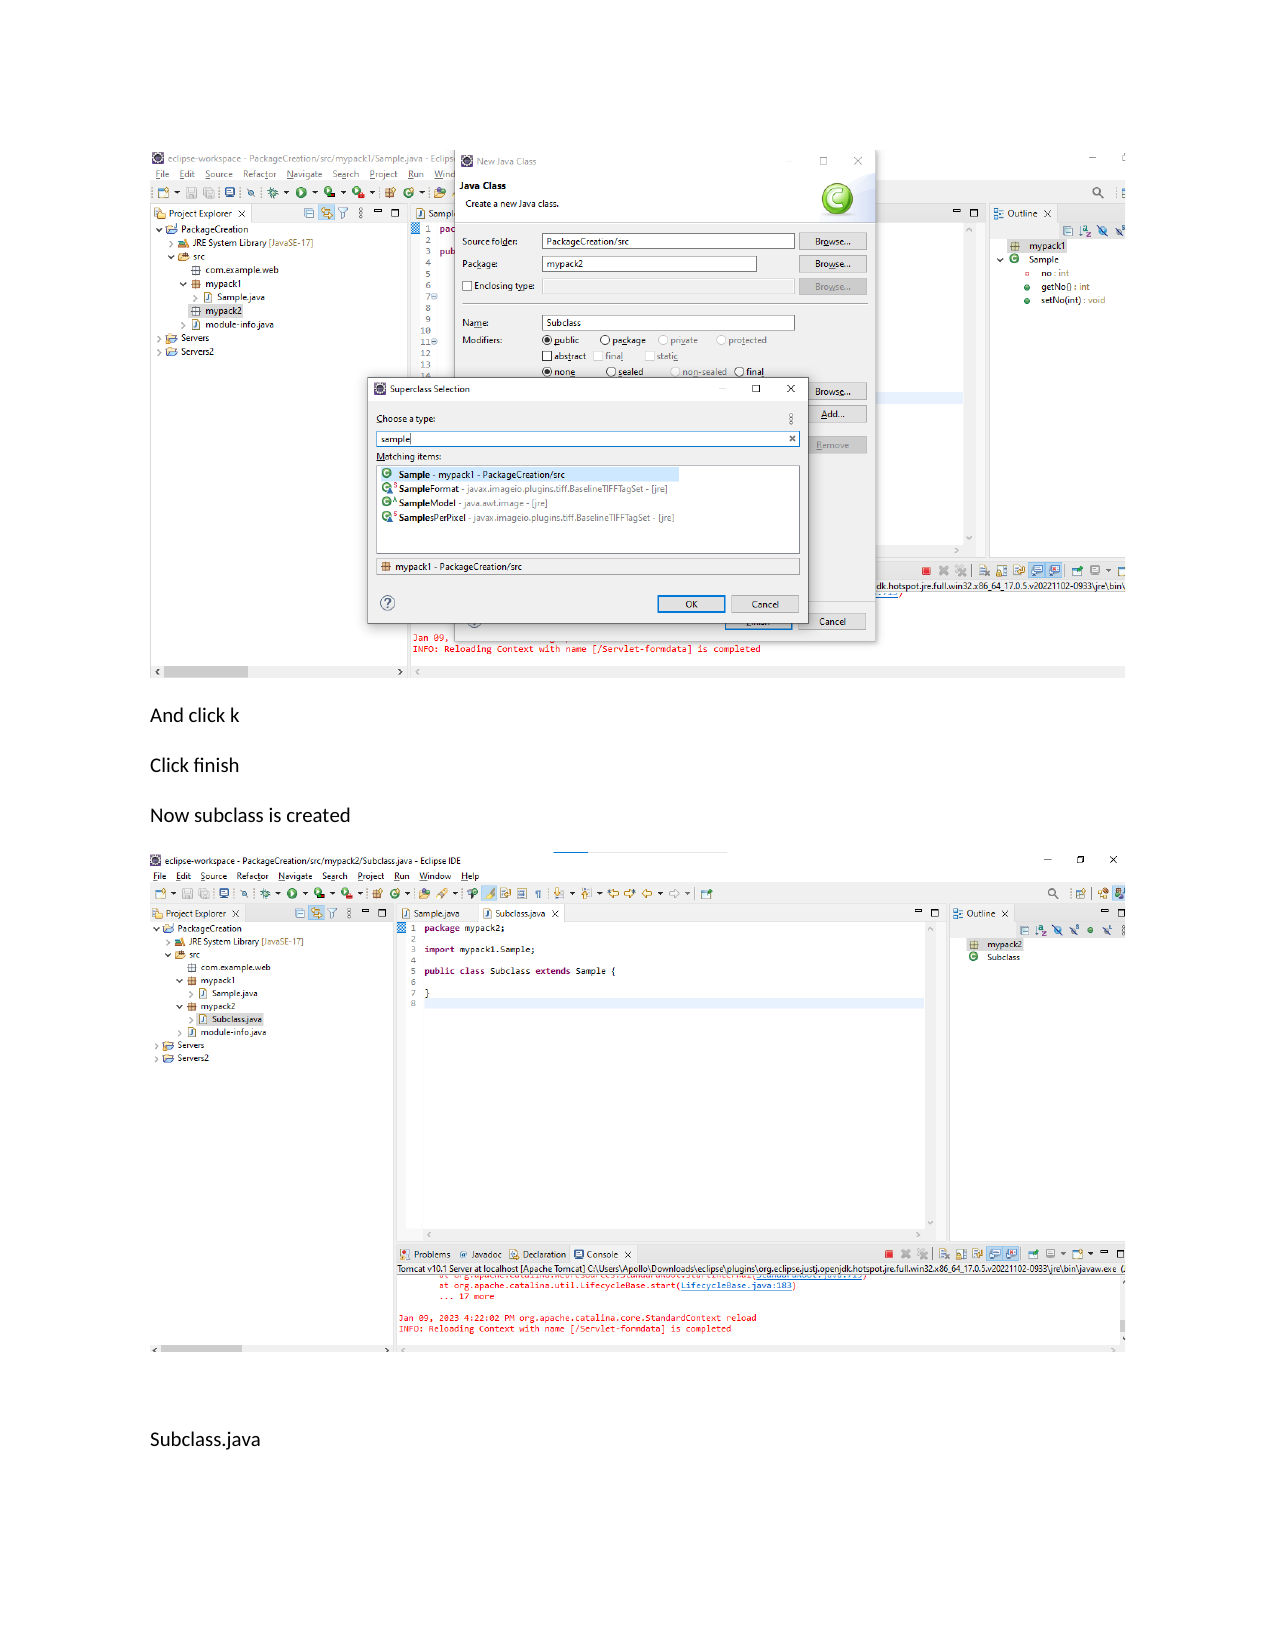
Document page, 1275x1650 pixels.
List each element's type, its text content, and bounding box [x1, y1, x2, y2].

text Now subclass is created [150, 802, 1125, 828]
picture [150, 852, 1125, 1352]
picture [150, 150, 1125, 678]
text And click k [150, 702, 1125, 728]
text Subclass.java [150, 1427, 1125, 1452]
text Click finish [150, 752, 1125, 778]
